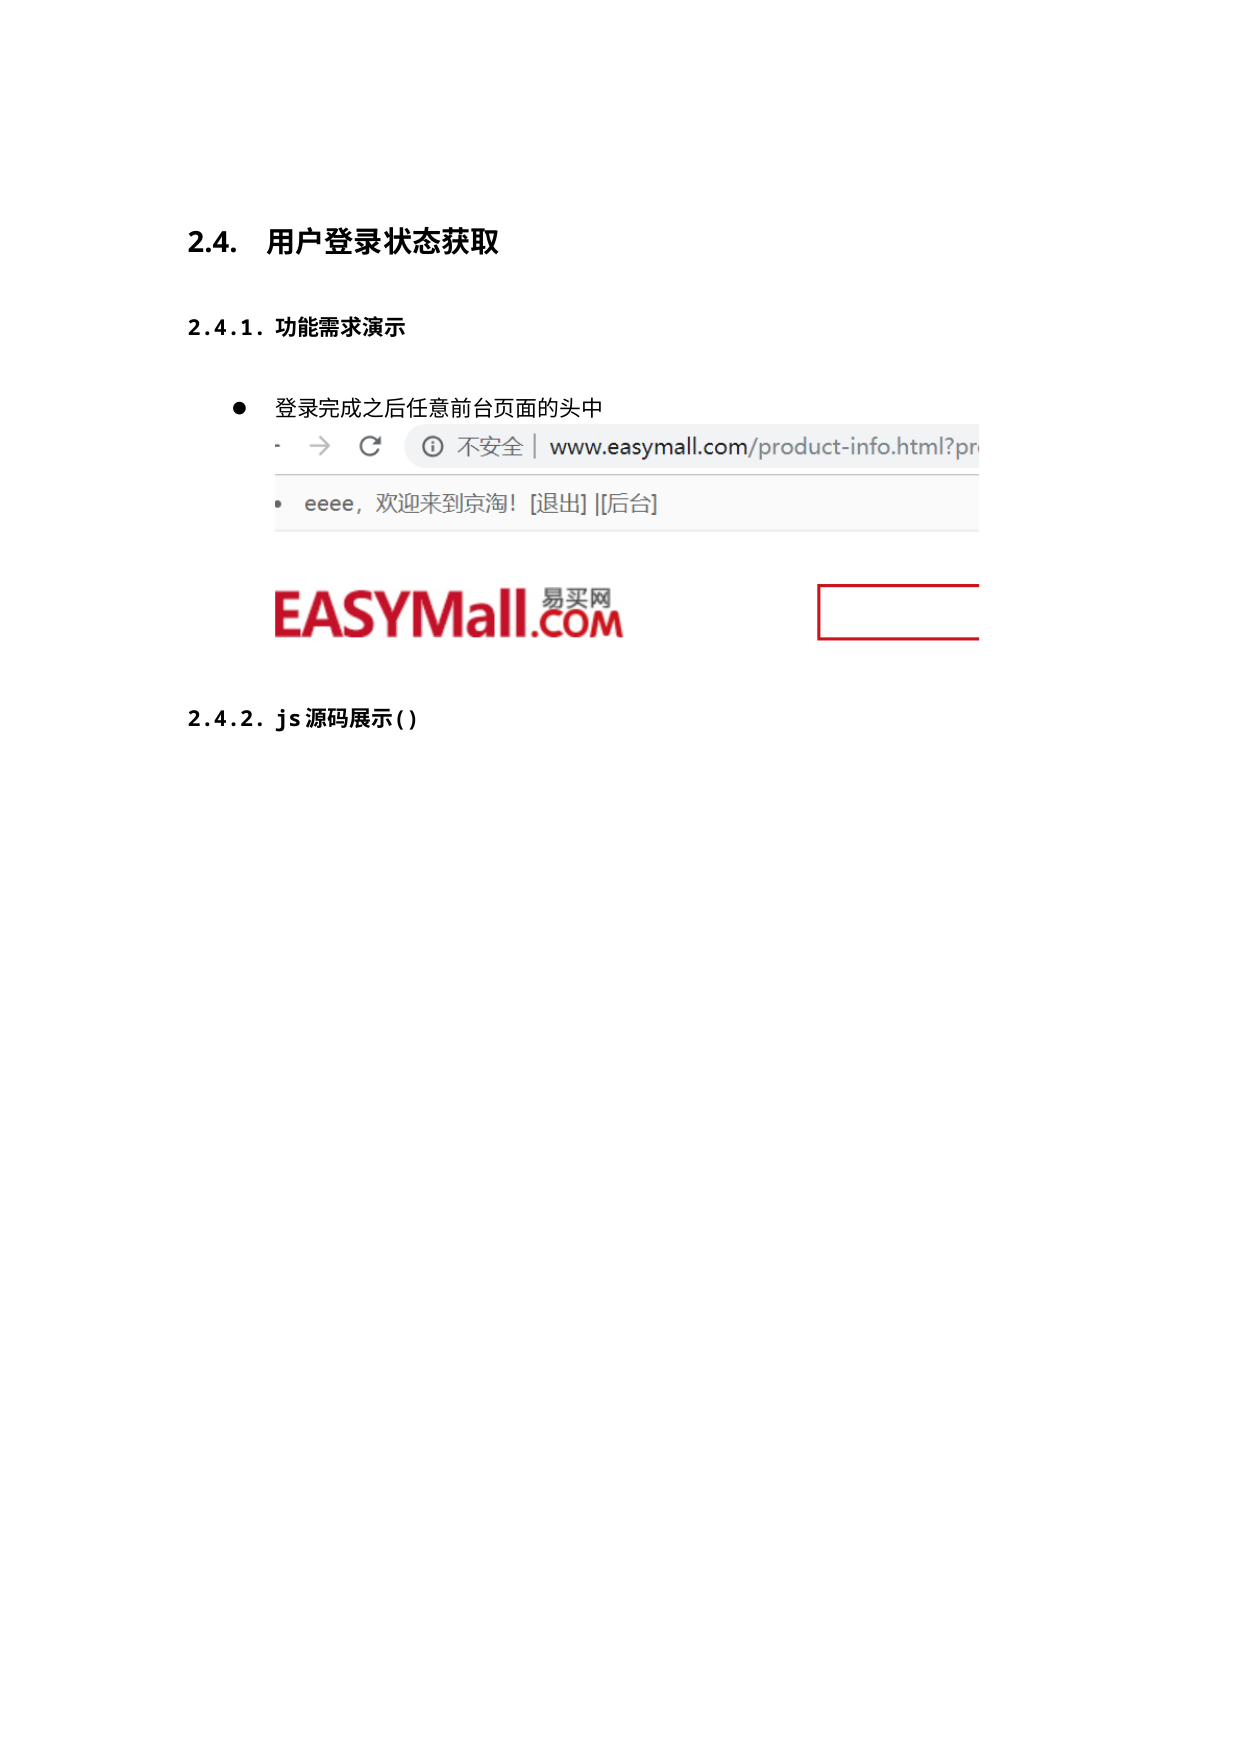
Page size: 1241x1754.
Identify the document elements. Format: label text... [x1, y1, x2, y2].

subtitle js源码展示() [187, 701, 1053, 733]
picture [275, 423, 980, 675]
list 登录完成之后任意前台页面的头中 [231, 391, 1053, 423]
subtitle 用户登录状态获取 [187, 219, 1053, 261]
subtitle 功能需求演示 [187, 309, 1053, 341]
